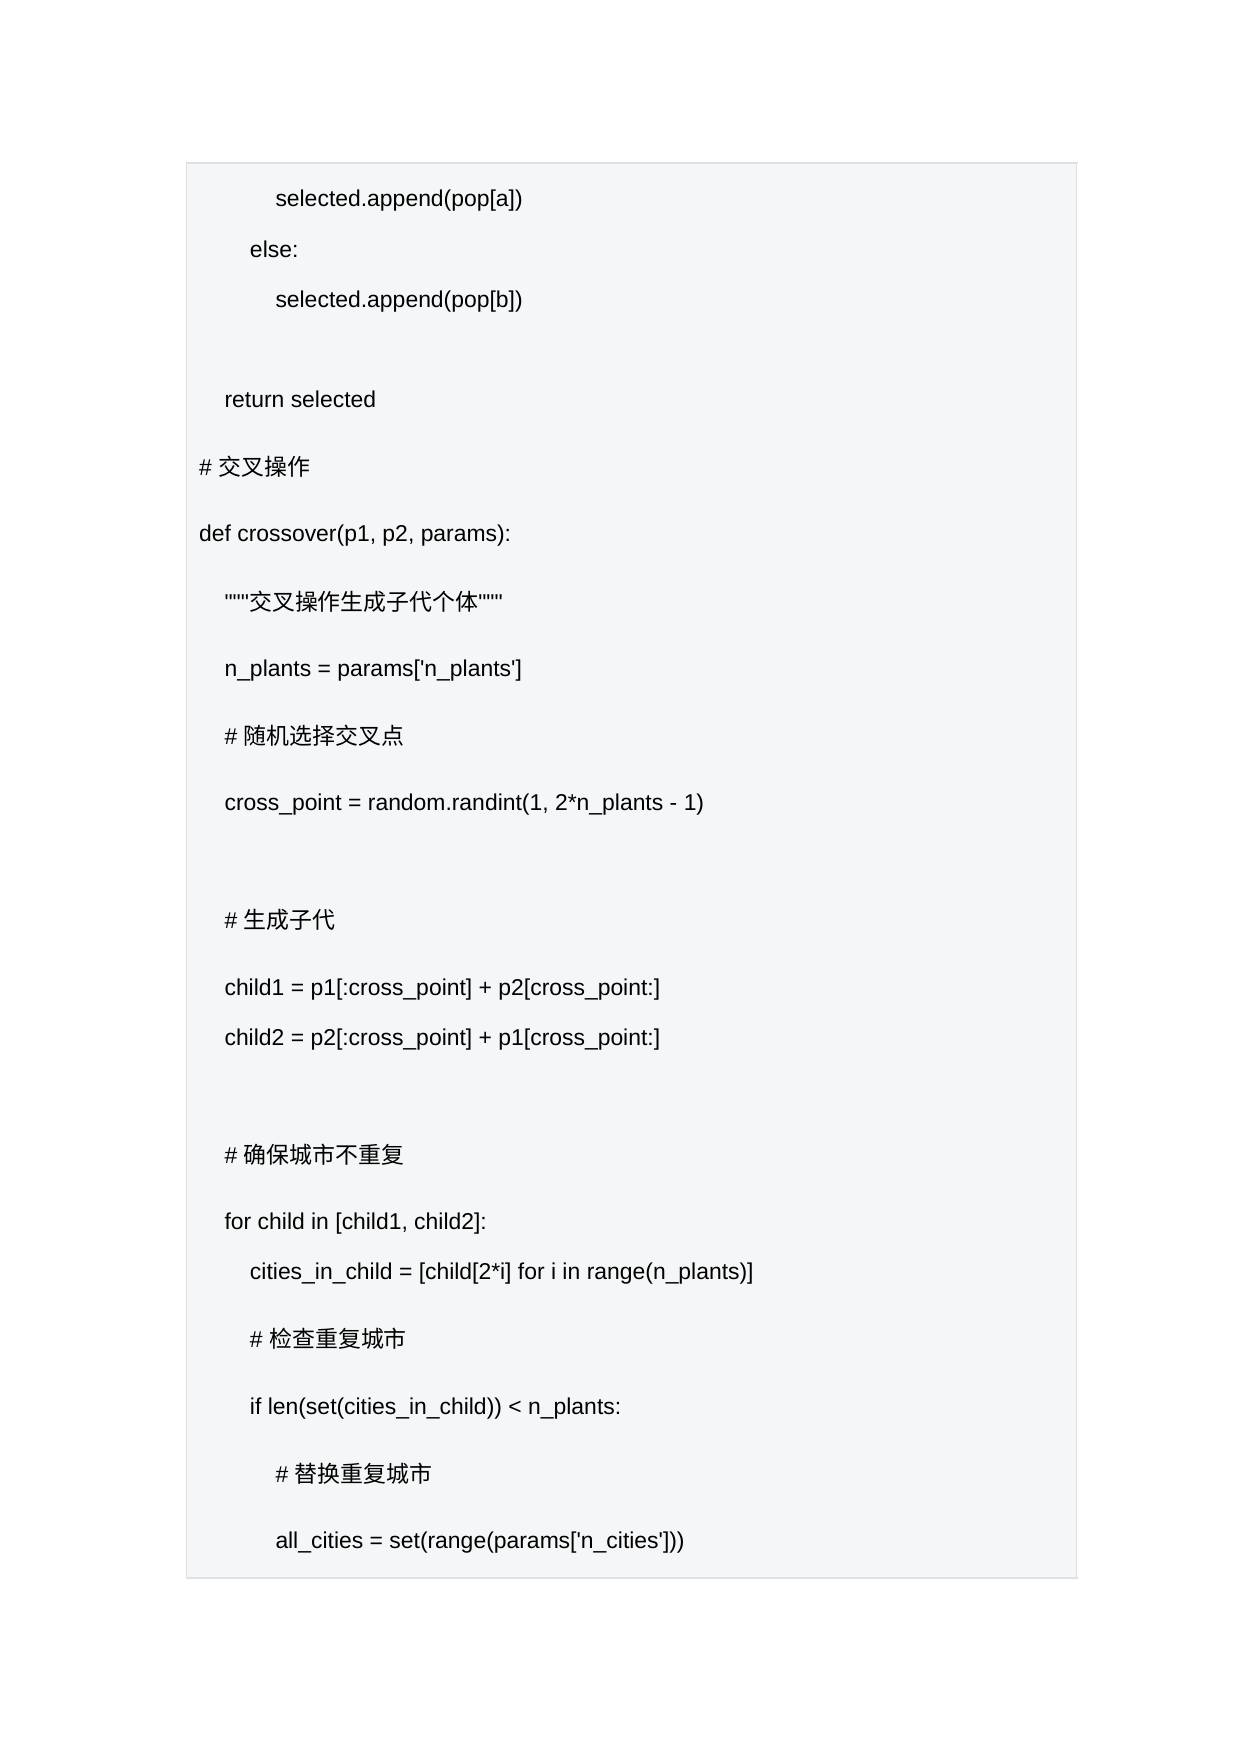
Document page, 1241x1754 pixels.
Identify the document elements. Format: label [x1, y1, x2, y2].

table_header [187, 164, 1076, 1577]
